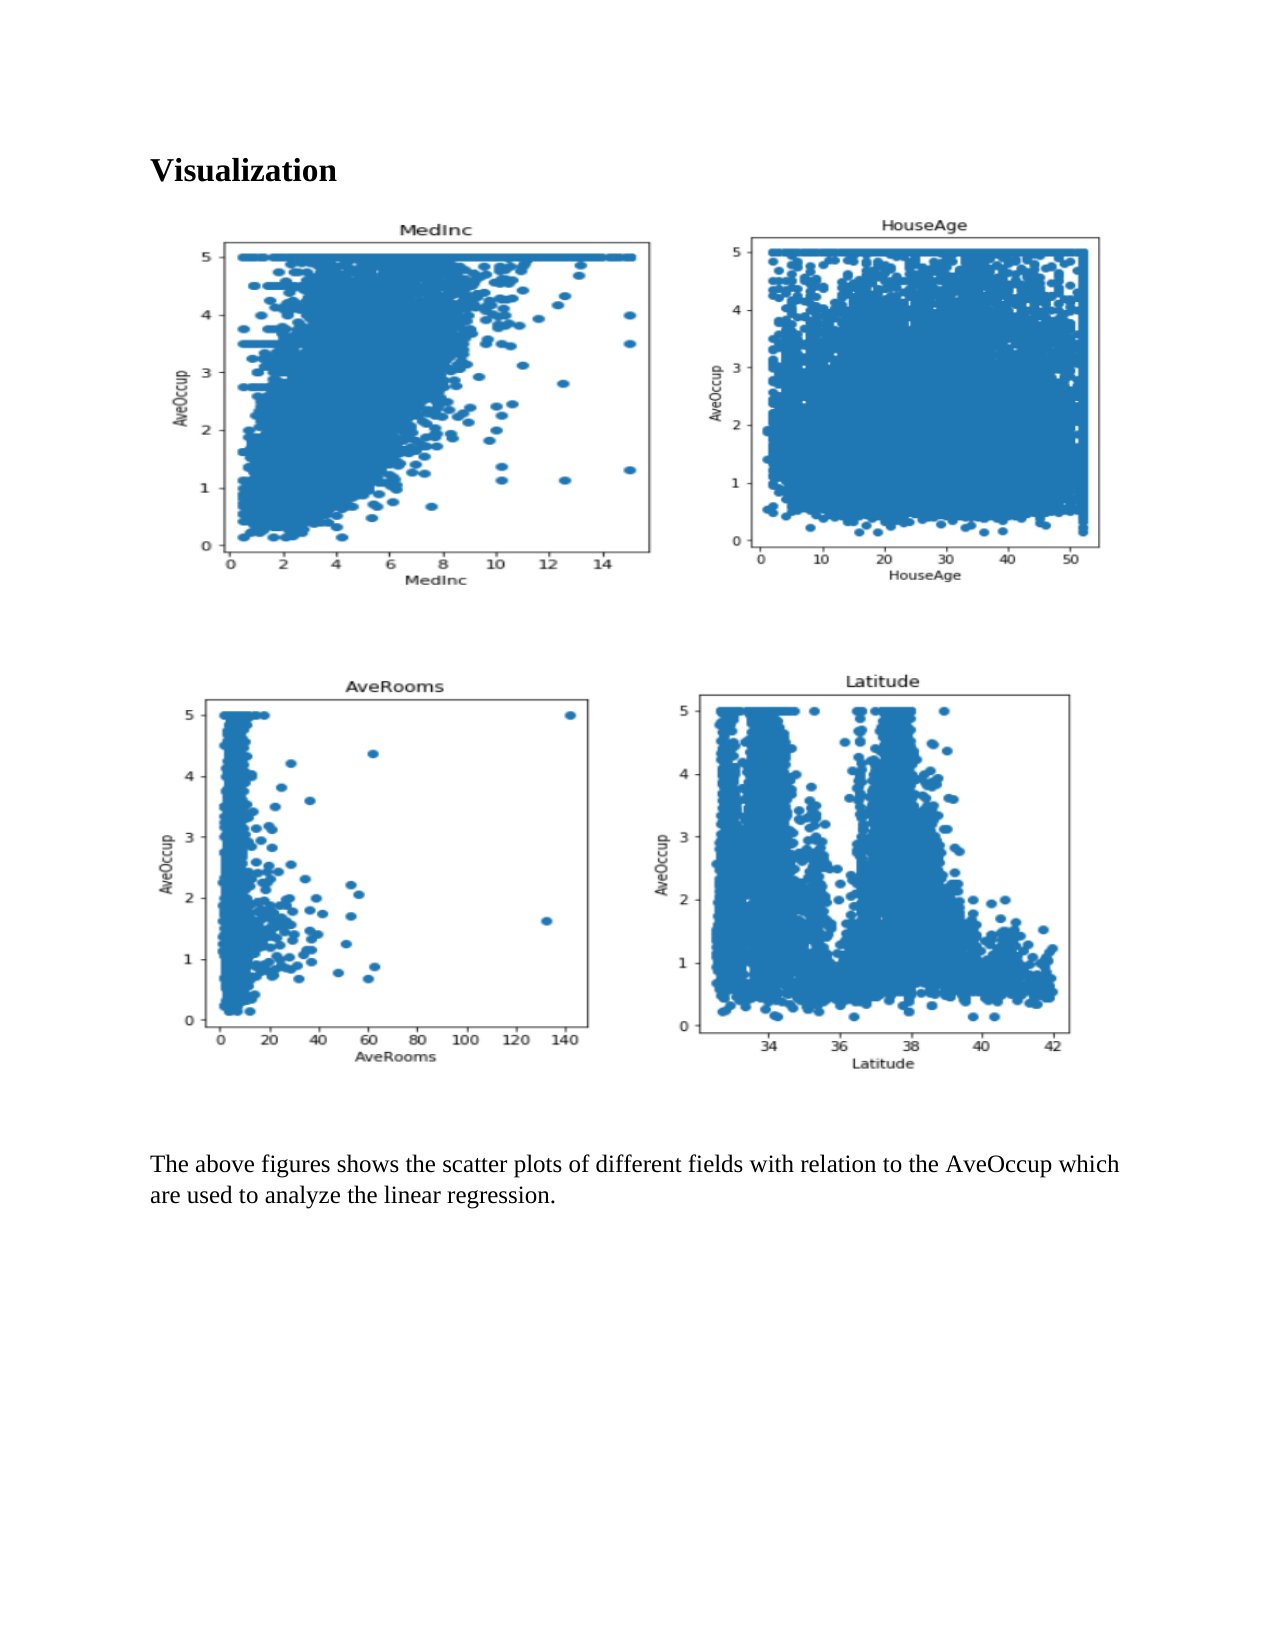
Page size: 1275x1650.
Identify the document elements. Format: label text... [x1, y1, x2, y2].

text Visualization [150, 150, 1125, 188]
picture [150, 208, 1120, 597]
text The above figures shows the scatter plots of different fields with relation to the AveOccup which are used to analyze the linear regression. [150, 1149, 1125, 1209]
picture [150, 662, 1089, 1083]
